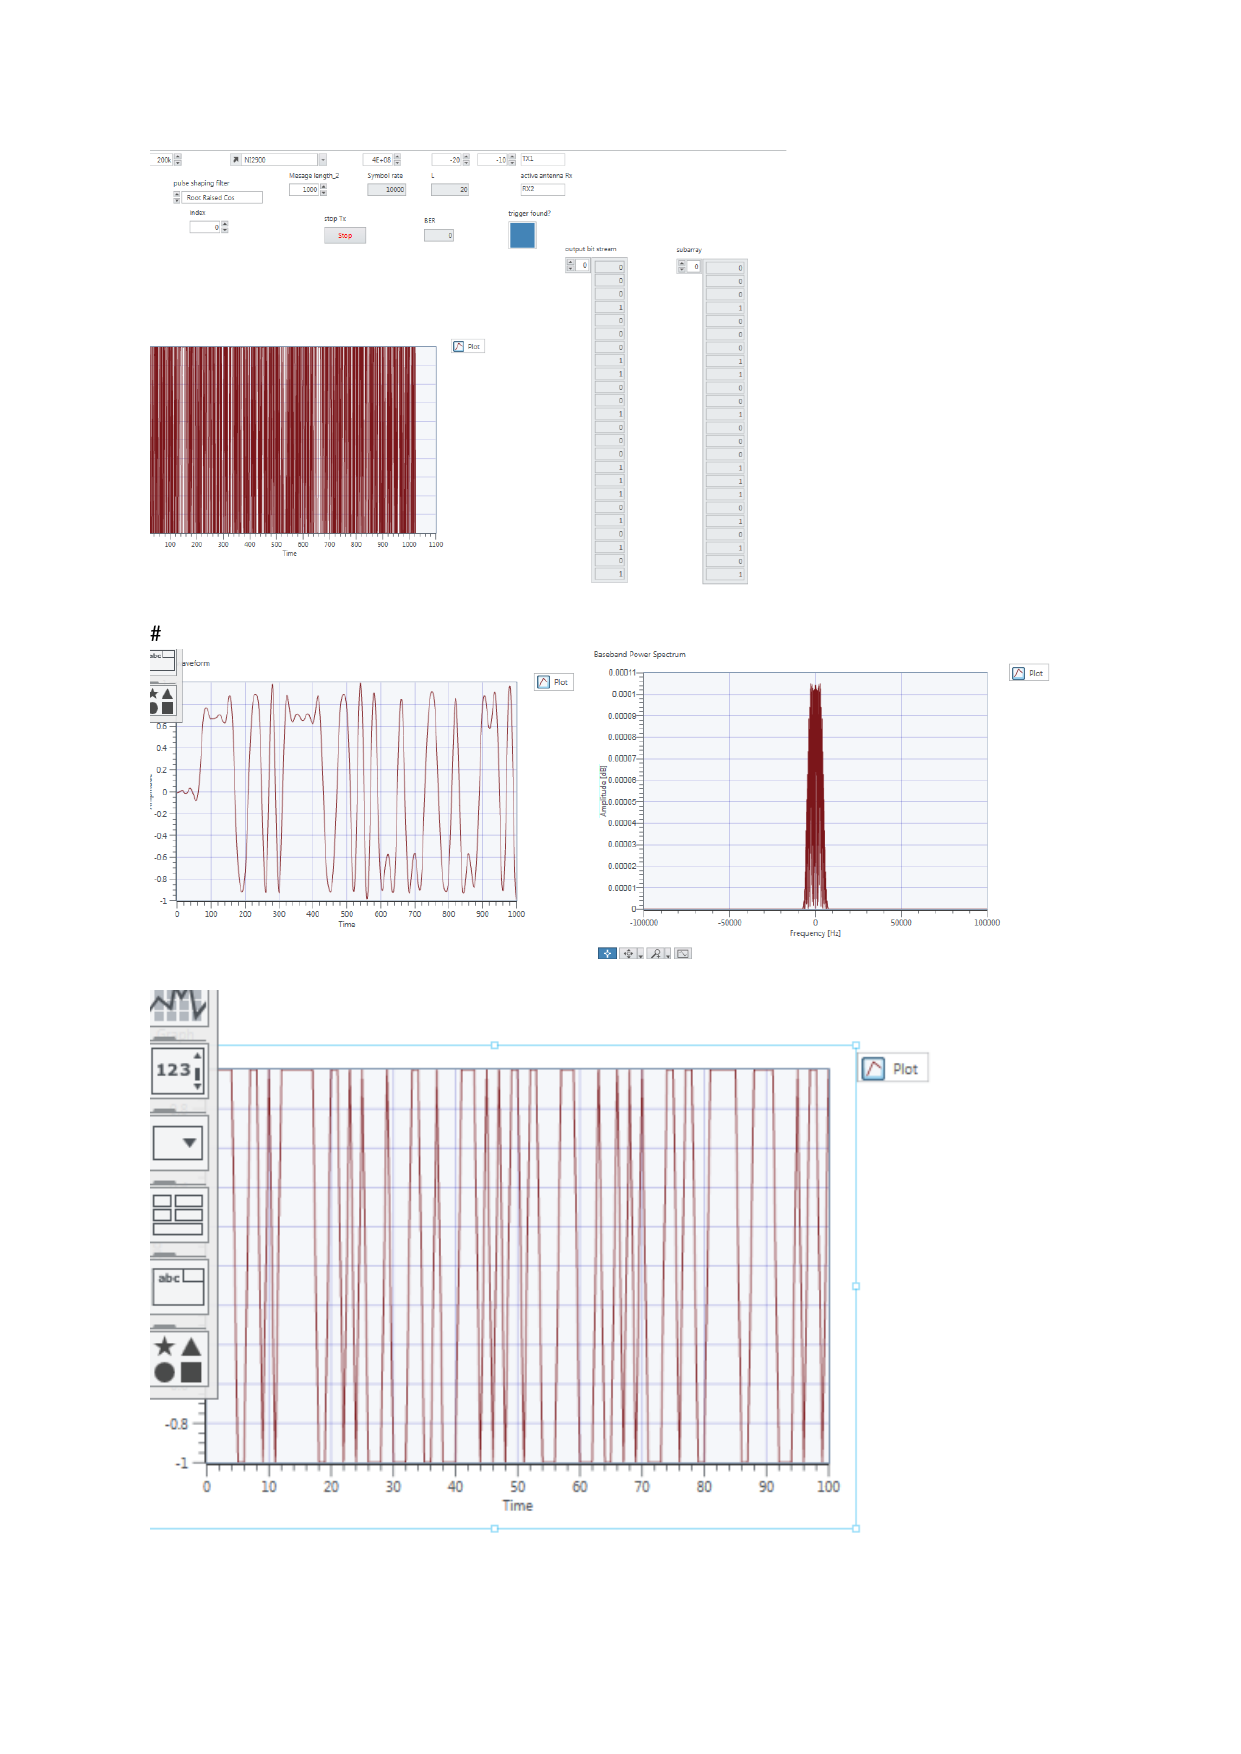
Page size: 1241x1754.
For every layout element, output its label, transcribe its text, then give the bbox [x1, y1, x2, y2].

text # [150, 619, 1090, 649]
picture [150, 990, 976, 1547]
picture [150, 649, 1091, 972]
picture [150, 150, 787, 601]
